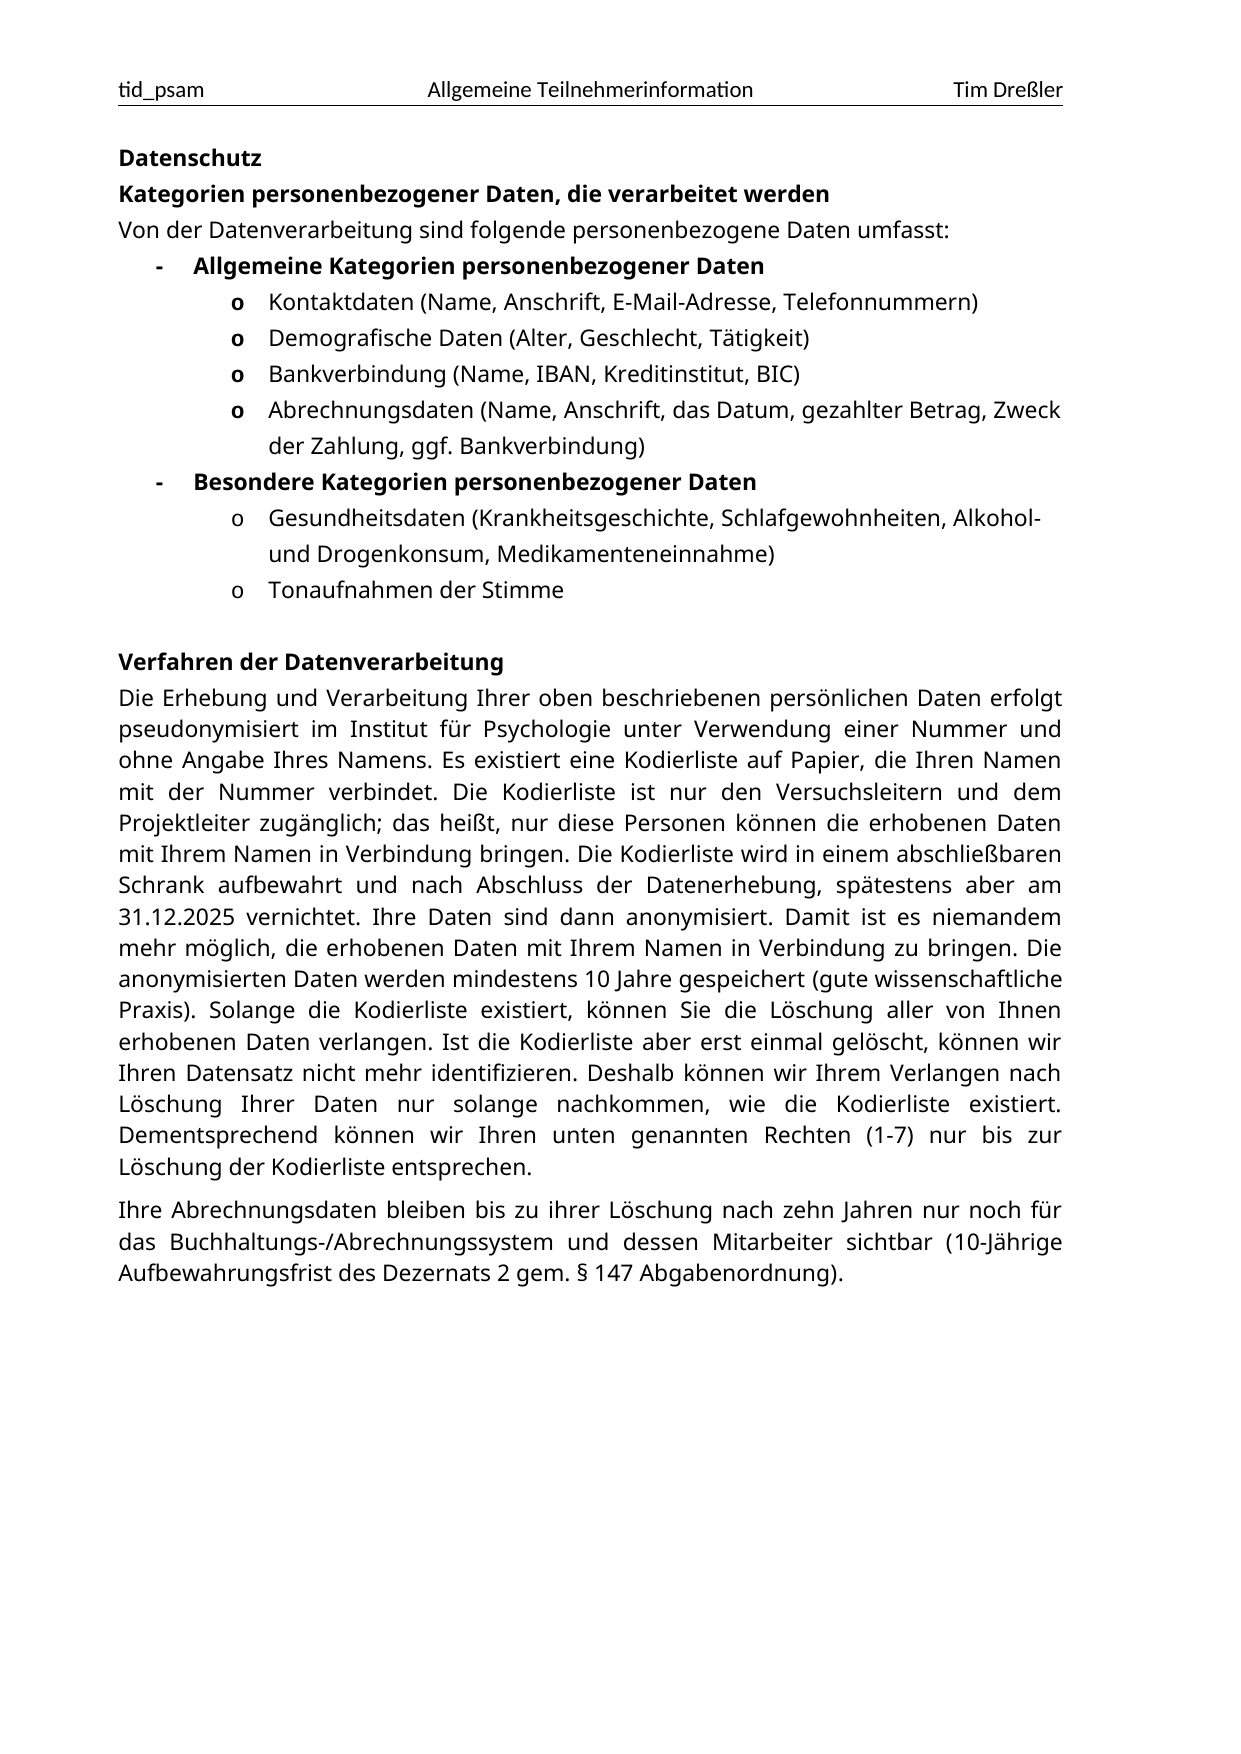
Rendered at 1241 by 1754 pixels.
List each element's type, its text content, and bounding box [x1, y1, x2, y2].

list Allgemeine Kategorien personenbezogener Daten [156, 250, 1063, 281]
list Besondere Kategorien personenbezogener Daten [156, 466, 1063, 497]
list Abrechnungsdaten (Name, Anschrift, das Datum, gezahlter Betrag, Zweck der Zahlung, ggf. Bankverbindung) [231, 394, 1063, 461]
text Datenschutz [118, 142, 1063, 173]
list Kontaktdaten (Name, Anschrift, E-Mail-Adresse, Telefonnummern) [231, 286, 1063, 317]
text Verfahren der Datenverarbeitung [118, 646, 1063, 677]
text Die Erhebung und Verarbeitung Ihrer oben beschriebenen persönlichen Daten erfolgt pseudonymisiert im Institut für Psychologie unter Verwendung einer Nummer und ohne Angabe Ihres Namens. Es existiert eine Kodierliste auf Papier, die Ihren Namen mit der Nummer verbindet. Die Kodierliste ist nur den Versuchsleitern und dem Projektleiter zugänglich; das heißt, nur diese Personen können die erhobenen Daten mit Ihrem Namen in Verbindung bringen. Die Kodierliste wird in einem abschließbaren Schrank aufbewahrt und nach Abschluss der Datenerhebung, spätestens aber am 31.12.2025 vernichtet. Ihre Daten sind dann anonymisiert. Damit ist es niemandem mehr möglich, die erhobenen Daten mit Ihrem Namen in Verbindung zu bringen. Die anonymisierten Daten werden mindestens 10 Jahre gespeichert (gute wissenschaftliche Praxis). Solange die Kodierliste existiert, können Sie die Löschung aller von Ihnen erhobenen Daten verlangen. Ist die Kodierliste aber erst einmal gelöscht, können wir Ihren Datensatz nicht mehr identifizieren. Deshalb können wir Ihrem Verlangen nach Löschung Ihrer Daten nur solange nachkommen, wie die Kodierliste existiert. Dementsprechend können wir Ihren unten genannten Rechten (1-7) nur bis zur Löschung der Kodierliste entsprechen. [118, 682, 1063, 1182]
list Gesundheitsdaten (Krankheitsgeschichte, Schlafgewohnheiten, Alkohol- und Drogenkonsum, Medikamenteneinnahme) [231, 502, 1063, 569]
list Bankverbindung (Name, IBAN, Kreditinstitut, BIC) [231, 358, 1063, 389]
text Kategorien personenbezogener Daten, die verarbeitet werden [118, 178, 1063, 209]
list Demografische Daten (Alter, Geschlecht, Tätigkeit) [231, 322, 1063, 353]
list Tonaufnahmen der Stimme [231, 574, 1063, 605]
text Ihre Abrechnungsdaten bleiben bis zu ihrer Löschung nach zehn Jahren nur noch für das Buchhaltungs-/Abrechnungssystem und dessen Mitarbeiter sichtbar (10-Jährige Aufbewahrungsfrist des Dezernats 2 gem. § 147 Abgabenordnung). [118, 1194, 1063, 1288]
text Von der Datenverarbeitung sind folgende personenbezogene Daten umfasst: [118, 214, 1063, 245]
